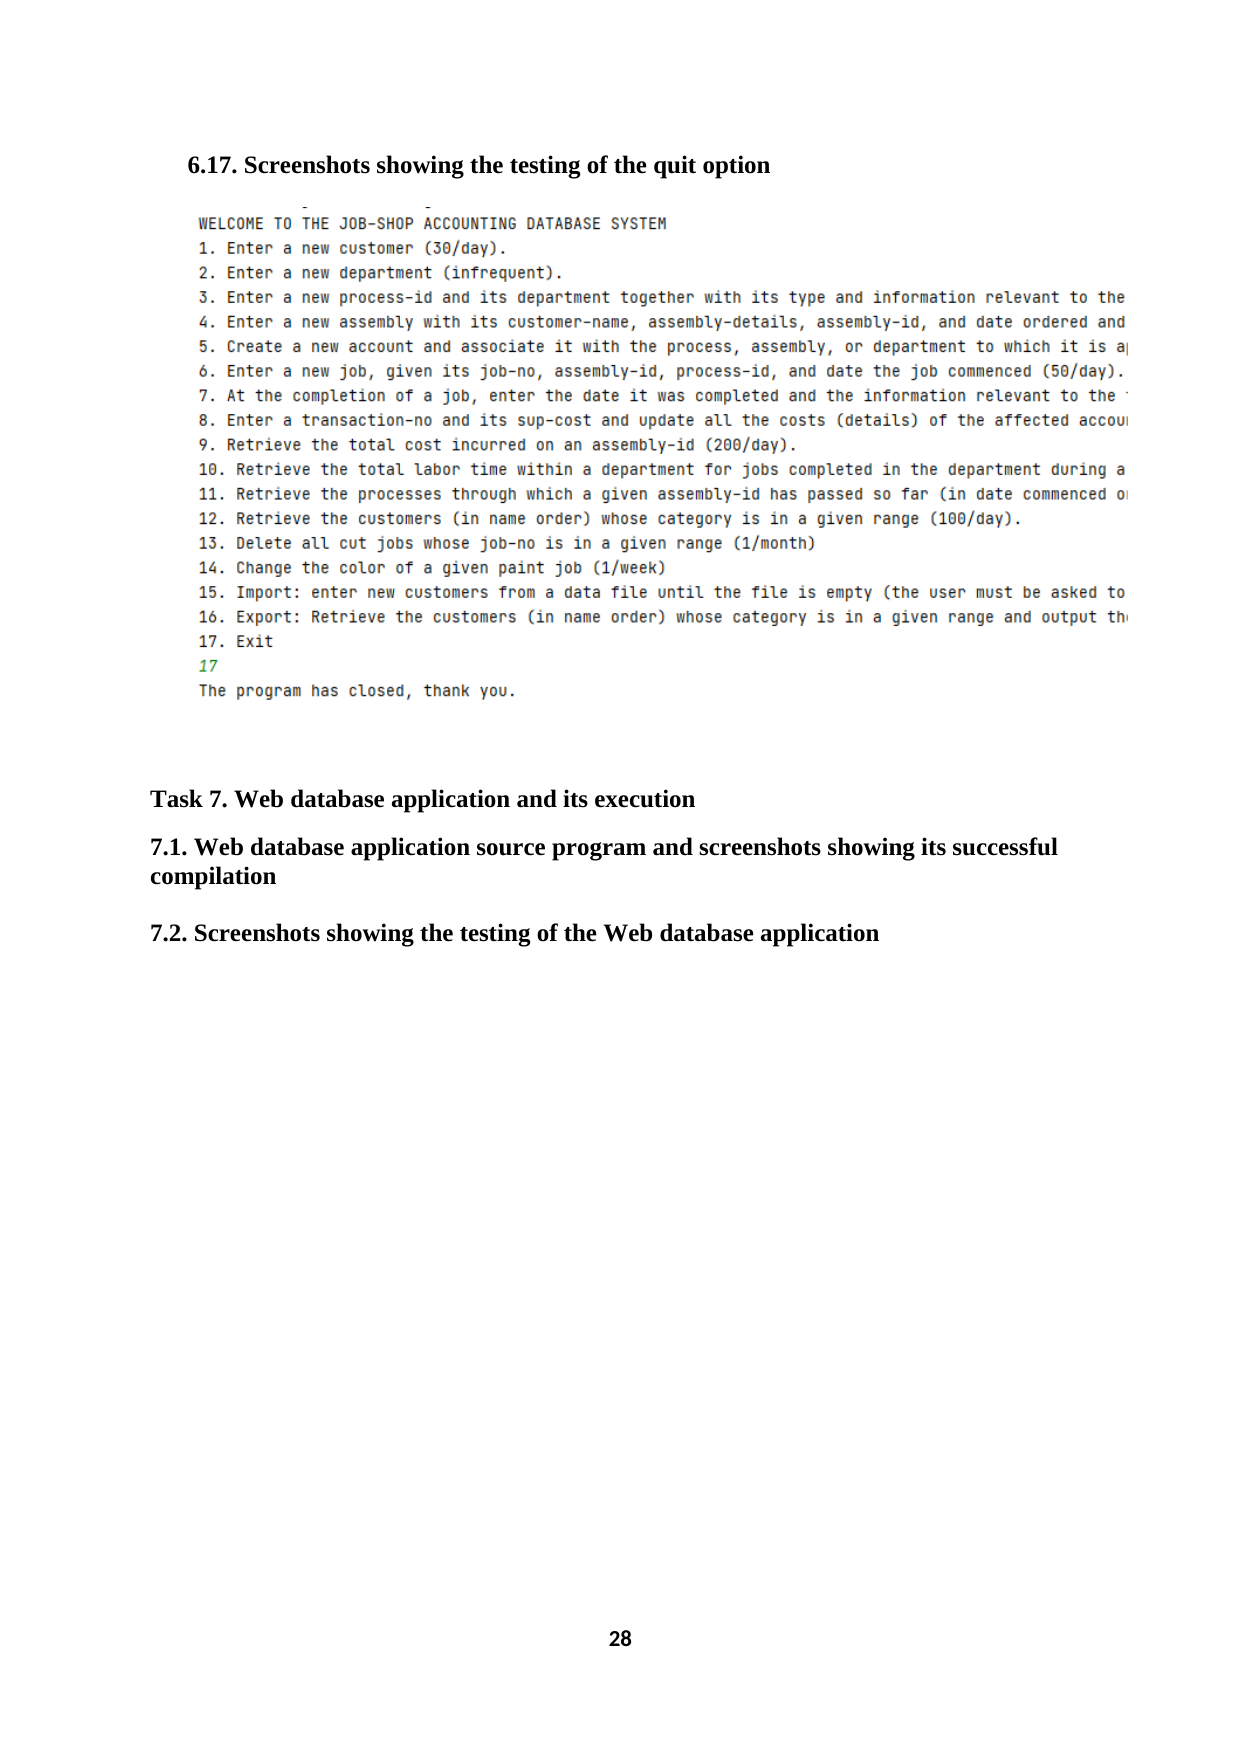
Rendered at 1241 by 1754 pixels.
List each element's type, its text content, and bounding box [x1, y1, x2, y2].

text 6.17. Screenshots showing the testing of the quit option [187, 150, 1090, 179]
picture [187, 207, 1128, 708]
text Task 7. Web database application and its execution [150, 784, 1090, 813]
text 7.1. Web database application source program and screenshots showing its successful compilation [150, 832, 1090, 890]
text 7.2. Screenshots showing the testing of the Web database application [150, 918, 1090, 947]
